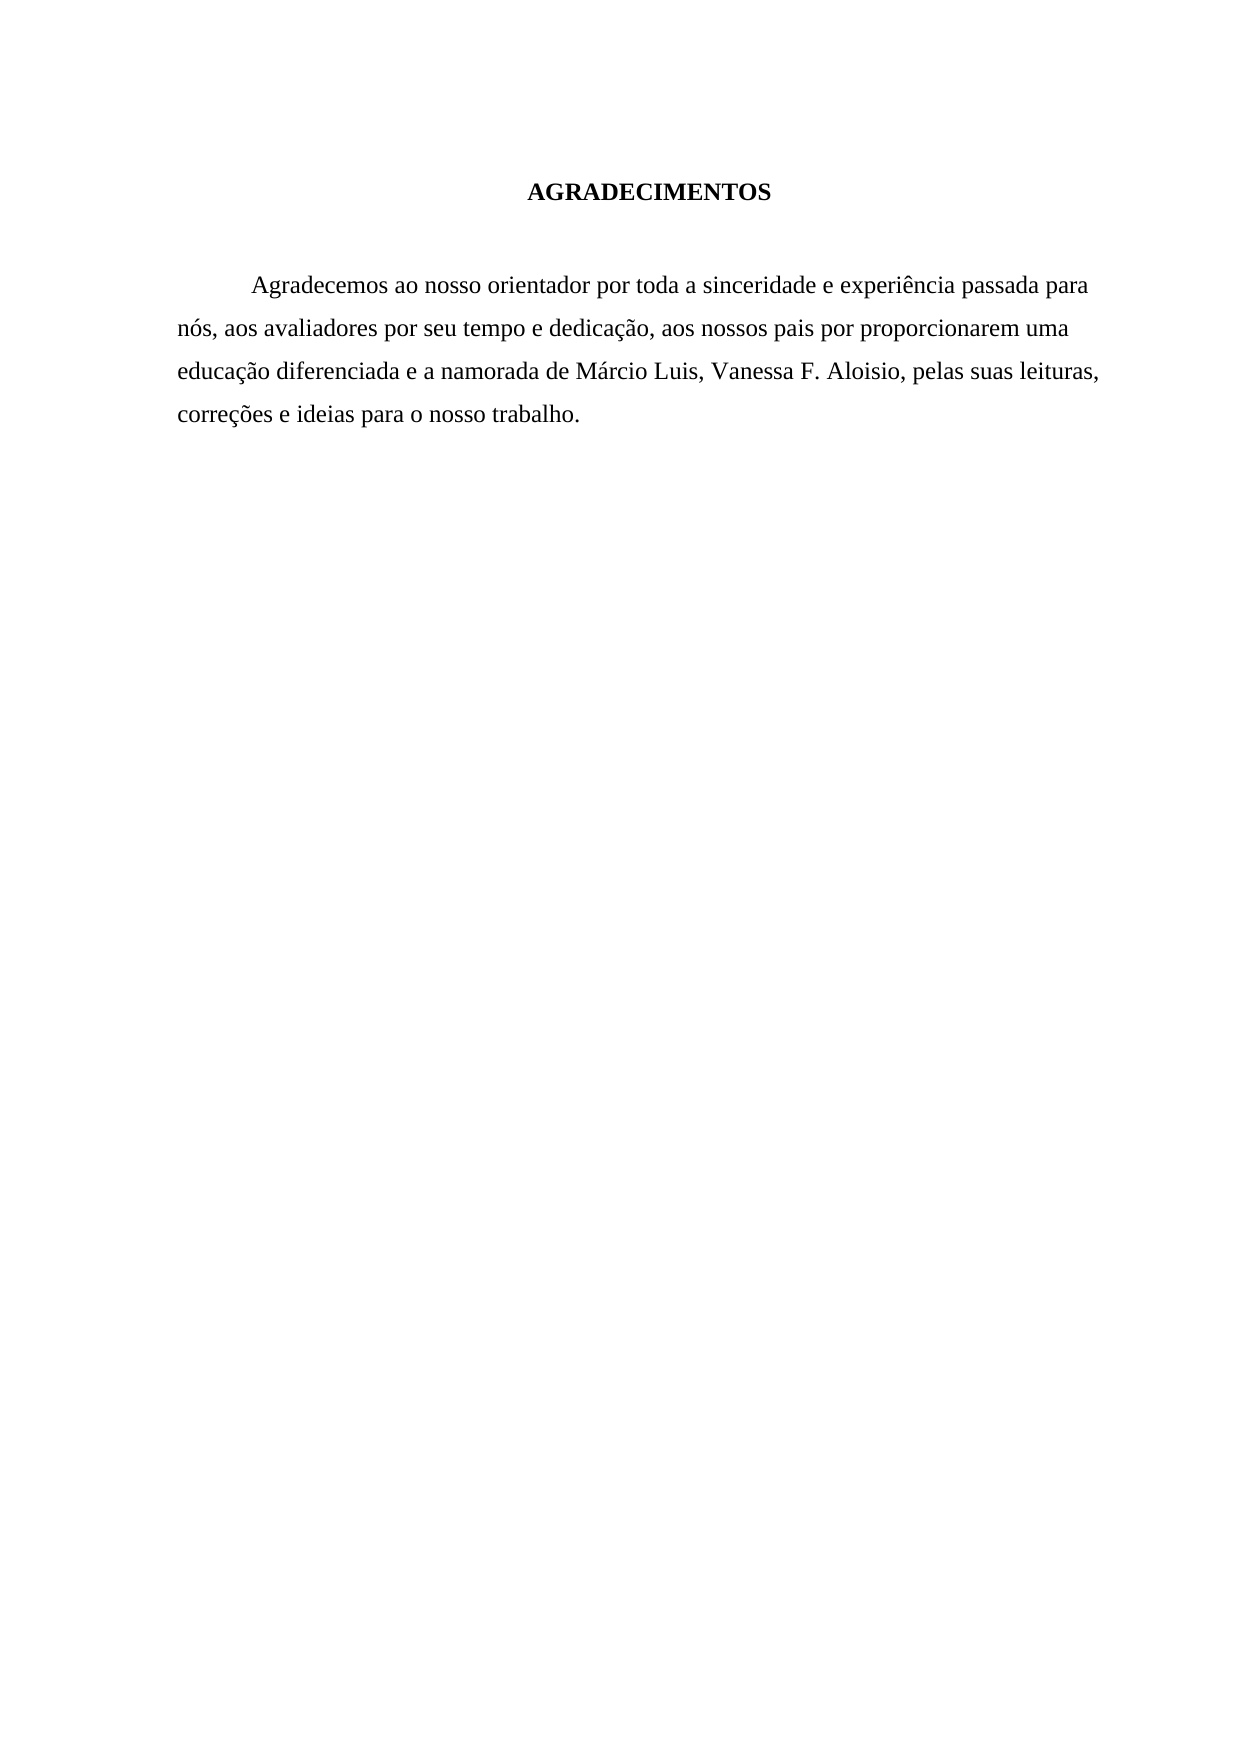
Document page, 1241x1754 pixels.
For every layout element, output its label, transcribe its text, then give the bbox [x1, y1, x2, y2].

text Agradecemos ao nosso orientador por toda a sinceridade e experiência passada para nós, aos avaliadores por seu tempo e dedicação, aos nossos pais por proporcionarem uma educação diferenciada e a namorada de Márcio Luis, Vanessa F. Aloisio, pelas suas leituras, correções e ideias para o nosso trabalho. [177, 270, 1122, 428]
text AGRADECIMENTOS [177, 177, 1122, 206]
